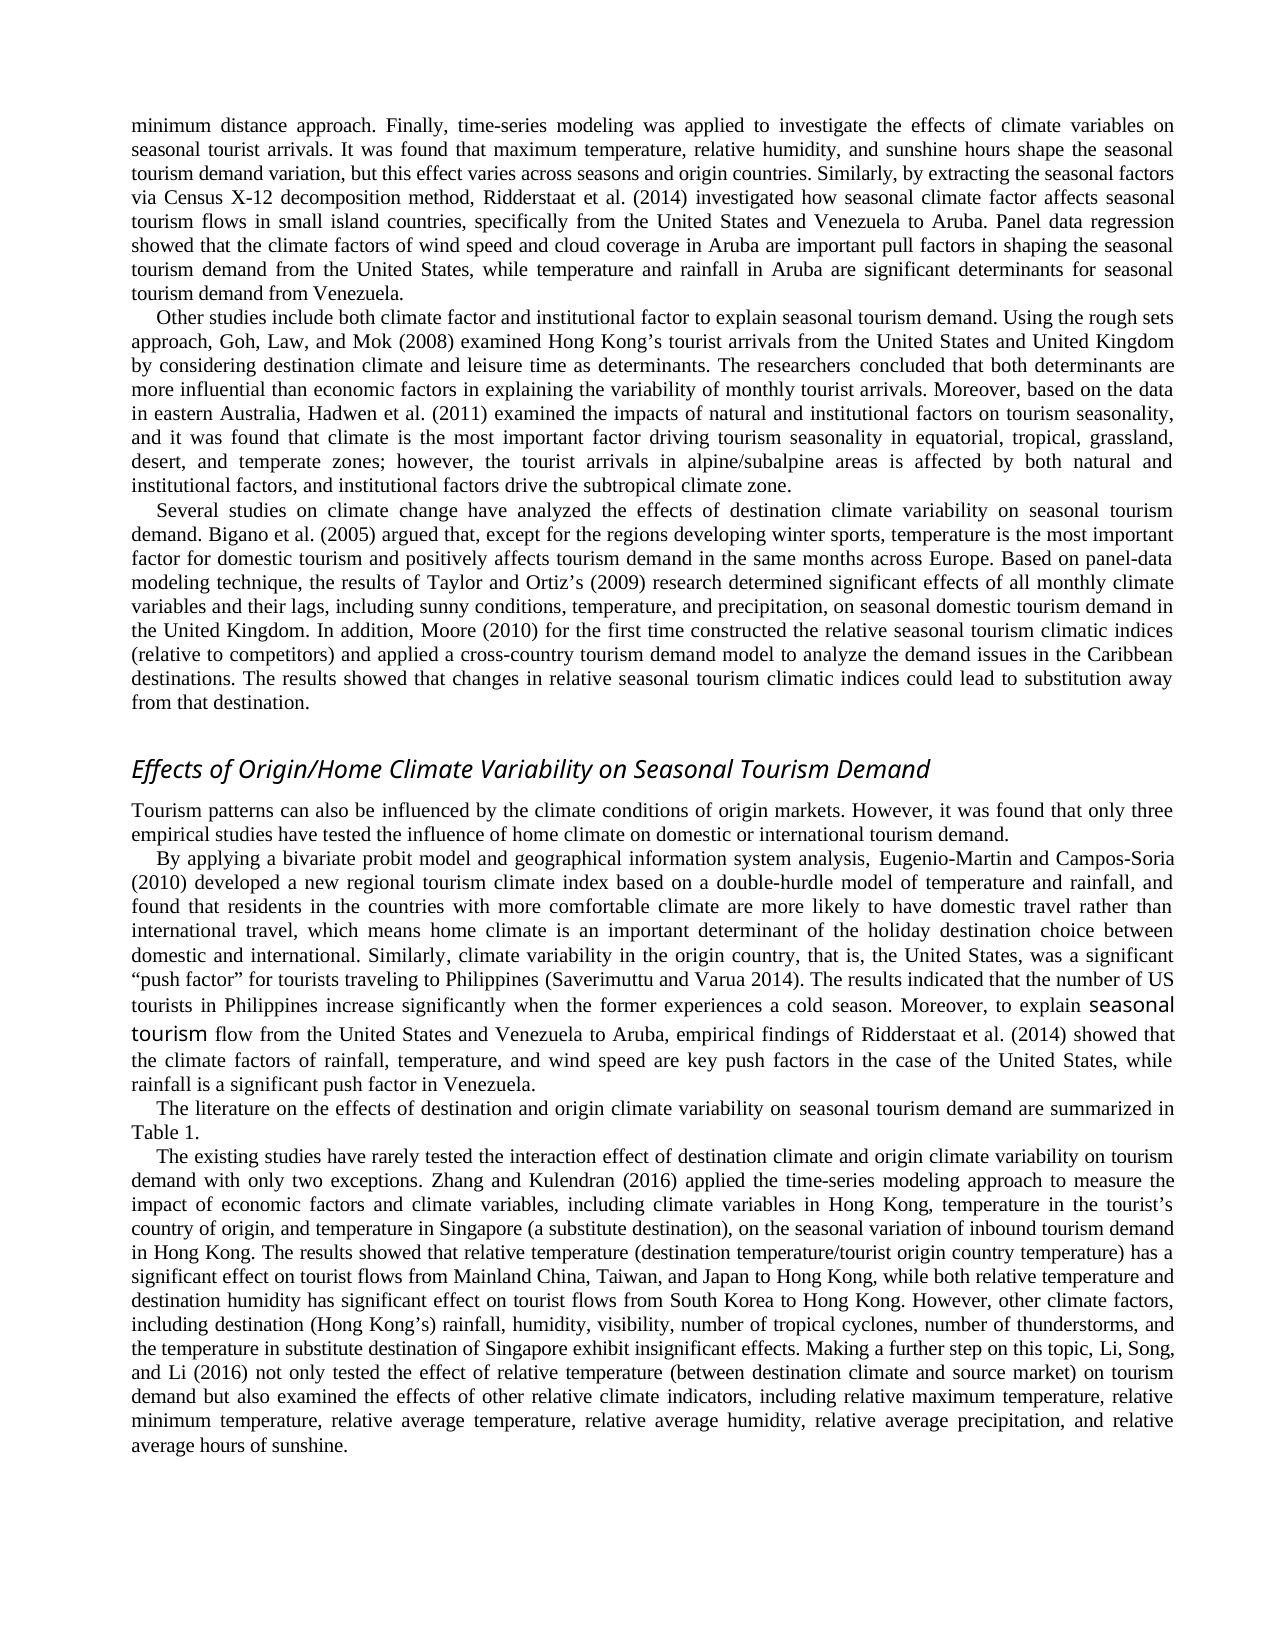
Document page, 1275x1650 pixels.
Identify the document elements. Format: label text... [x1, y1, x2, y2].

text Effects of Origin/Home Climate Variability on Seasonal Tourism Demand [131, 752, 1175, 786]
text Other studies include both climate factor and institutional factor to explain seasonal tourism demand. Using the rough sets approach, Goh, Law, and Mok (2008) examined Hong Kong’s tourist arrivals from the United States and United Kingdom by considering destination climate and leisure time as determinants. The researchers concluded that both determinants are more influential than economic factors in explaining the variability of monthly tourist arrivals. Moreover, based on the data in eastern Australia, Hadwen et al. (2011) examined the impacts of natural and institutional factors on tourism seasonality, and it was found that climate is the most important factor driving tourism seasonality in equatorial, tropical, grassland, desert, and temperate zones; however, the tourist arrivals in alpine/subalpine areas is affected by both natural and institutional factors, and institutional factors drive the subtropical climate zone. [131, 305, 1175, 497]
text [131, 112, 1175, 305]
text The literature on the effects of destination and origin climate variability on seasonal tourism demand are summarized in Table 1. [131, 1096, 1175, 1144]
text The existing studies have rarely tested the interaction effect of destination climate and origin climate variability on tourism demand with only two exceptions. Zhang and Kulendran (2016) applied the time-series modeling approach to measure the impact of economic factors and climate variables, including climate variables in Hong Kong, temperature in the tourist’s country of origin, and temperature in Singapore (a substitute destination), on the seasonal variation of inbound tourism demand in Hong Kong. The results showed that relative temperature (destination temperature/tourist origin country temperature) has a significant effect on tourist flows from Mainland China, Taiwan, and Japan to Hong Kong, while both relative temperature and destination humidity has significant effect on tourist flows from South Korea to Hong Kong. However, other climate factors, including destination (Hong Kong’s) rainfall, humidity, visibility, number of tropical cyclones, number of thunderstorms, and the temperature in substitute destination of Singapore exhibit insignificant effects. Making a further step on this topic, Li, Song, and Li (2016) not only tested the effect of relative temperature (between destination climate and source market) on tourism demand but also examined the effects of other relative climate indicators, including relative maximum temperature, relative minimum temperature, relative average temperature, relative average humidity, relative average precipitation, and relative average hours of sunshine. [131, 1144, 1175, 1457]
text Tourism patterns can also be influenced by the climate conditions of origin markets. However, it was found that only three empirical studies have tested the influence of home climate on domestic or international tourism demand. [131, 798, 1175, 846]
text Several studies on climate change have analyzed the effects of destination climate variability on seasonal tourism demand. Bigano et al. (2005) argued that, except for the regions developing winter sports, temperature is the most important factor for domestic tourism and positively affects tourism demand in the same months across Europe. Based on panel-data modeling technique, the results of Taylor and Ortiz’s (2009) research determined significant effects of all monthly climate variables and their lags, including sunny conditions, temperature, and precipitation, on seasonal domestic tourism demand in the United Kingdom. In addition, Moore (2010) for the first time constructed the relative seasonal tourism climatic indices (relative to competitors) and applied a cross-country tourism demand model to analyze the demand issues in the Caribbean destinations. The results showed that changes in relative seasonal tourism climatic indices could lead to substitution away from that destination. [131, 497, 1175, 714]
text By applying a bivariate probit model and geographical information system analysis, Eugenio-Martin and Campos-Soria (2010) developed a new regional tourism climate index based on a double-hurdle model of temperature and rainfall, and found that residents in the countries with more comfortable climate are more likely to have domestic travel rather than international travel, which means home climate is an important determinant of the holiday destination choice between domestic and international. Similarly, climate variability in the origin country, that is, the United States, was a significant “push factor” for tourists traveling to Philippines (Saverimuttu and Varua 2014). The results indicated that the number of US tourists in Philippines increase significantly when the former experiences a cold season. Moreover, to explain seasonal tourism flow from the United States and Venezuela to Aruba, empirical findings of Ridderstaat et al. (2014) showed that the climate factors of rainfall, temperature, and wind speed are key push factors in the case of the United States, while rainfall is a significant push factor in Venezuela. [131, 846, 1175, 1096]
